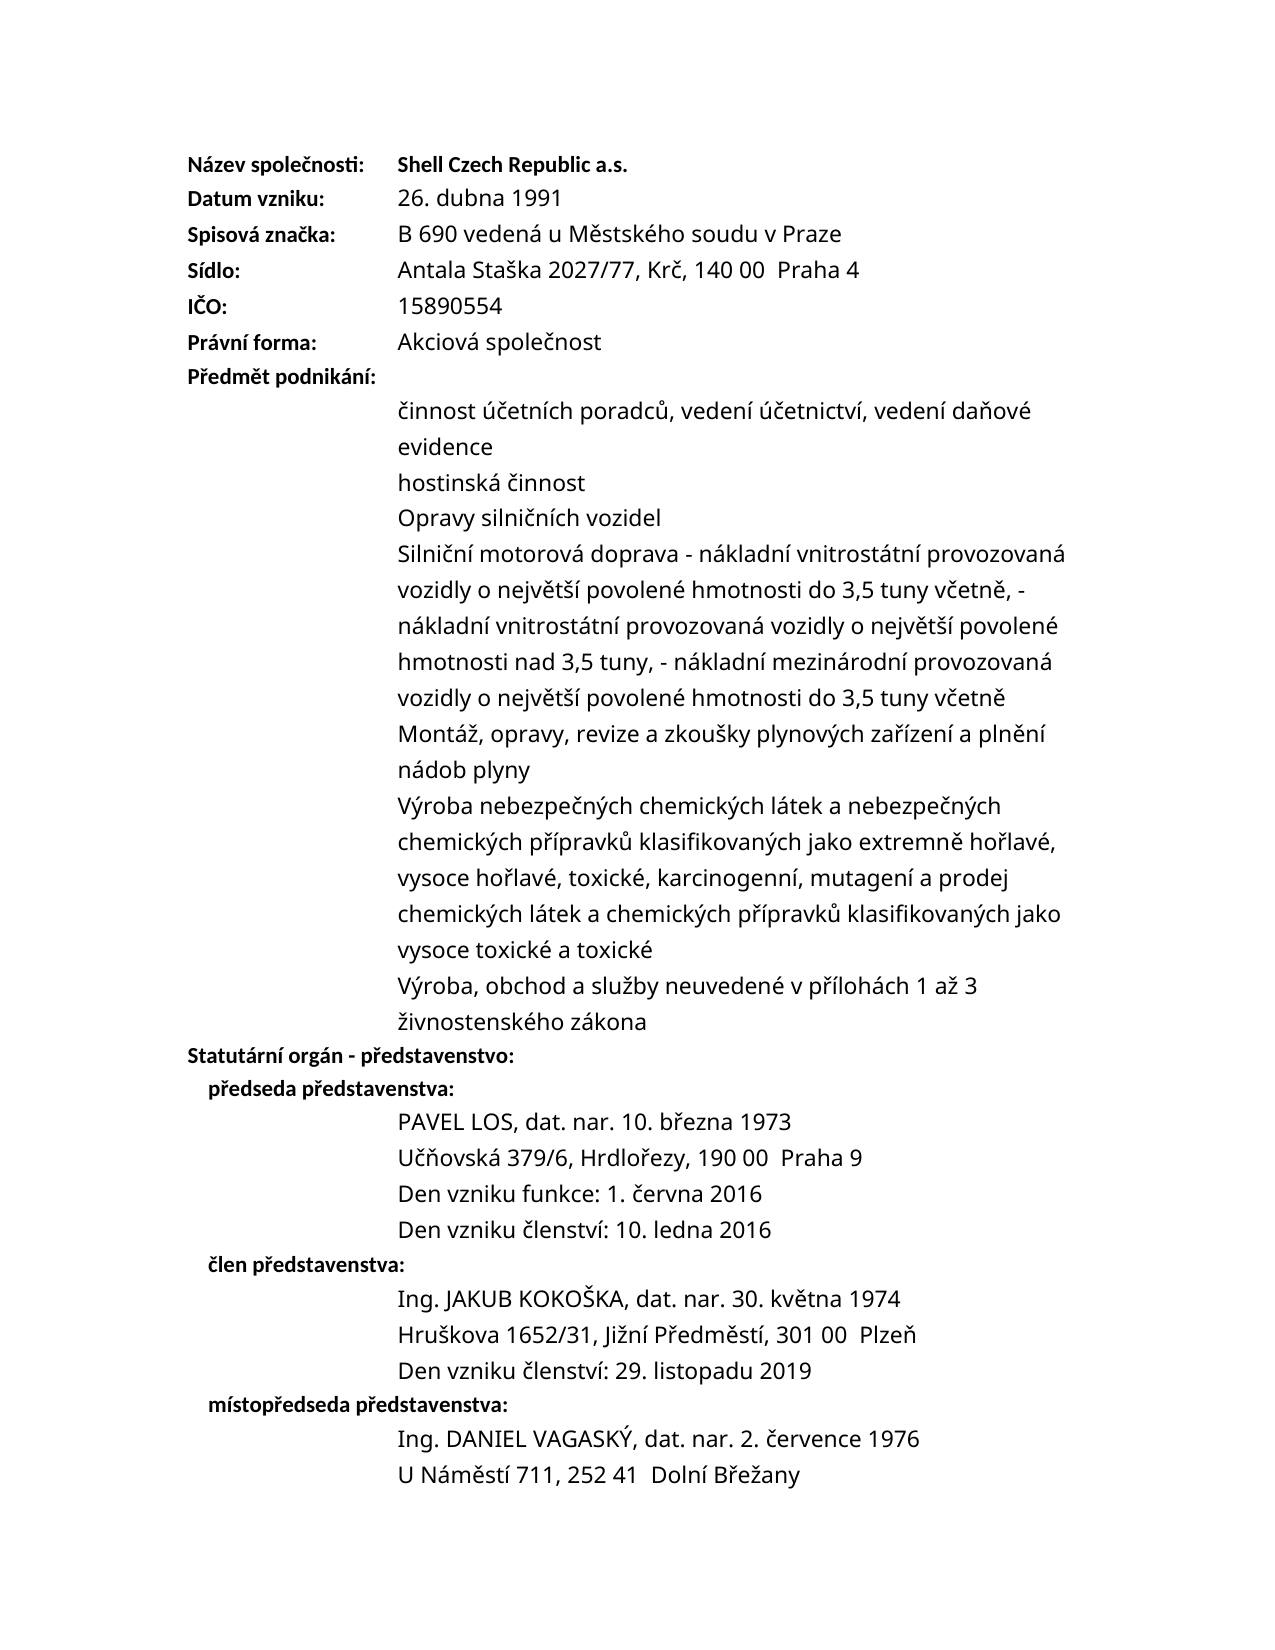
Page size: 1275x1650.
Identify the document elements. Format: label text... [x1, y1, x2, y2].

text Datum vzniku: 26. dubna 1991 [187, 182, 1087, 213]
text IČO: 15890554 [187, 290, 1087, 321]
text Název společnosti: Shell Czech Republic a.s. [187, 150, 1087, 178]
text Statutární orgán - představenstvo: [187, 1041, 1087, 1069]
text předseda představenstva: PAVEL LOS, dat. nar. 10. března 1973 Učňovská 379/6, Hrdlořezy, 190 00 Praha 9 Den vzniku funkce: 1. června 2016 Den vzniku členství: 10. ledna 2016 [187, 1074, 1087, 1245]
text Sídlo: Antala Staška 2027/77, Krč, 140 00 Praha 4 [187, 254, 1087, 285]
text Právní forma: Akciová společnost [187, 326, 1087, 357]
text Předmět podnikání: činnost účetních poradců, vedení účetnictví, vedení daňové evidence hostinská činnost Opravy silničních vozidel Silniční motorová doprava - nákladní vnitrostátní provozovaná vozidly o největší povolené hmotnosti do 3,5 tuny včetně, - nákladní vnitrostátní provozovaná vozidly o největší povolené hmotnosti nad 3,5 tuny, - nákladní mezinárodní provozovaná vozidly o největší povolené hmotnosti do 3,5 tuny včetně Montáž, opravy, revize a zkoušky plynových zařízení a plnění nádob plyny Výroba nebezpečných chemických látek a nebezpečných chemických přípravků klasifikovaných jako extremně hořlavé, vysoce hořlavé, toxické, karcinogenní, mutagení a prodej chemických látek a chemických přípravků klasifikovaných jako vysoce toxické a toxické Výroba, obchod a služby neuvedené v přílohách 1 až 3 živnostenského zákona [187, 362, 1087, 1037]
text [187, 1391, 1087, 1491]
text člen představenstva: Ing. JAKUB KOKOŠKA, dat. nar. 30. května 1974 Hruškova 1652/31, Jižní Předměstí, 301 00 Plzeň Den vzniku členství: 29. listopadu 2019 [187, 1250, 1087, 1386]
text Spisová značka: B 690 vedená u Městského soudu v Praze [187, 218, 1087, 249]
